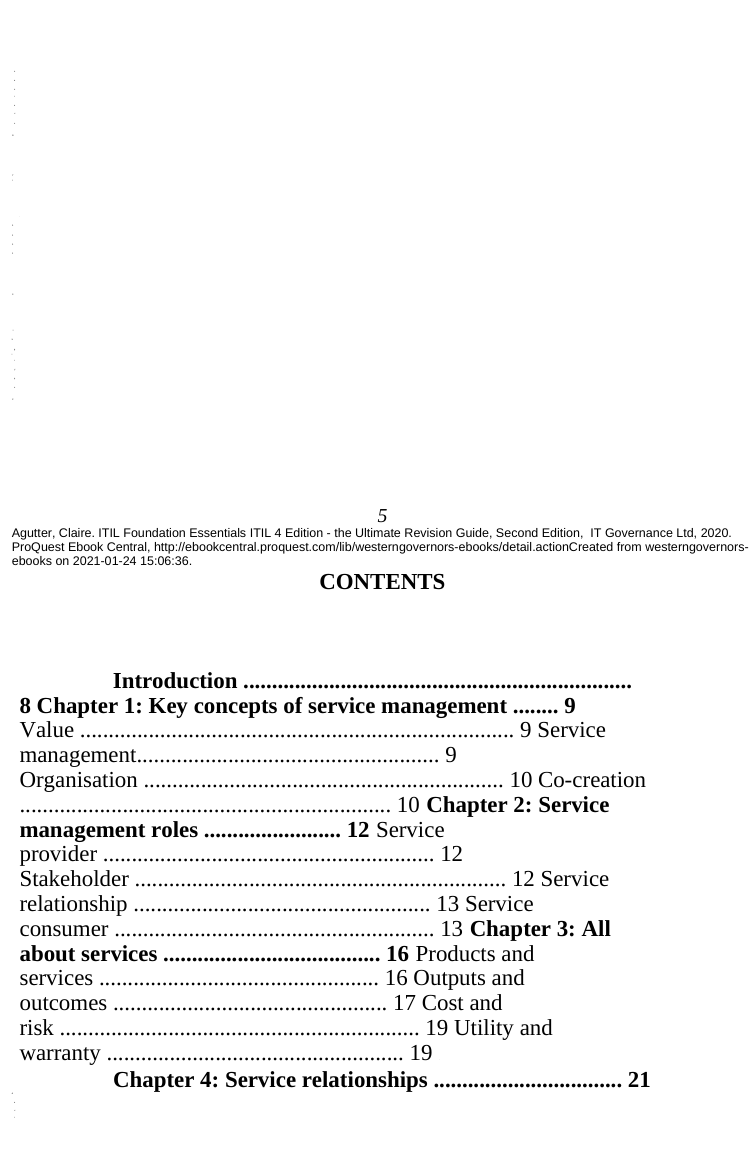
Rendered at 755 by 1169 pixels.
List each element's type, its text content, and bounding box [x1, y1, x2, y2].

text Chapter 4: Service relationships ................................. 21 [12, 1066, 753, 1092]
text 5 [12, 504, 753, 526]
text Agutter, Claire. ITIL Foundation Essentials ITIL 4 Edition - the Ultimate Revision Guide, Second Edition, IT Governance Ltd, 2020. ProQuest Ebook Central, http://ebookcentral.proquest.com/lib/westerngovernors-ebooks/detail.actionCreated from westerngovernors-ebooks on 2021-01-24 15:06:36. [12, 526, 753, 568]
text CONTENTS [12, 568, 753, 594]
text Introduction .................................................................... 8 Chapter 1: Key concepts of service management ........ 9 Value ............................................................................ 9 Service management..................................................... 9 Organisation ............................................................... 10 Co-creation ................................................................. 10 Chapter 2: Service management roles ........................ 12 Service provider .......................................................... 12 Stakeholder ................................................................. 12 Service relationship .................................................... 13 Service consumer ........................................................ 13 Chapter 3: All about services ...................................... 16 Products and services ................................................. 16 Outputs and outcomes ................................................ 17 Cost and risk ............................................................... 19 Utility and warranty .................................................... 19 . [19, 669, 648, 1065]
